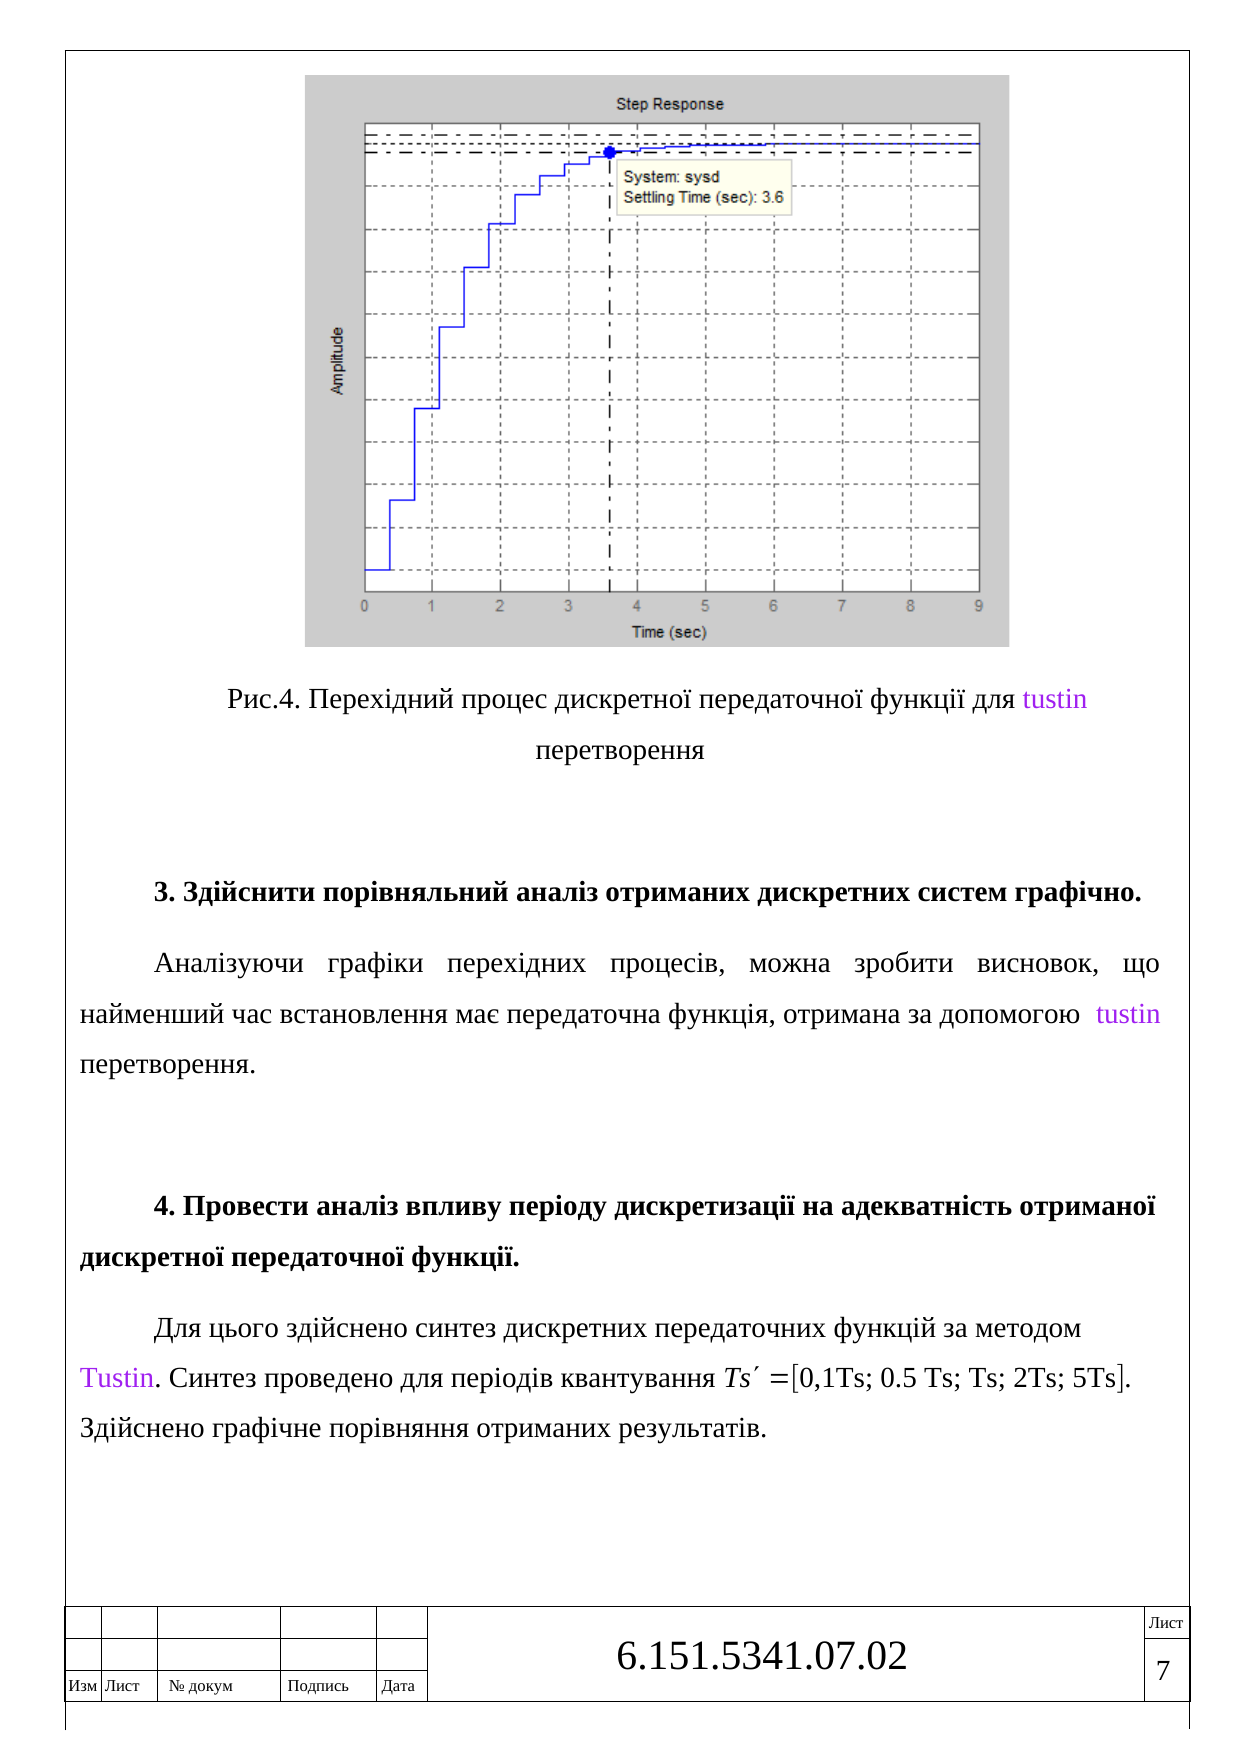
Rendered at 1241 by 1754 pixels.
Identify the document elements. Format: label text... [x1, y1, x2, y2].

text 3. Здійснити порівняльний аналіз отриманих дискретних систем графічно. [79, 874, 1161, 908]
picture [304, 75, 1010, 647]
text 4. Провести аналіз впливу періоду дискретизації на адекватність отриманої дискретної передаточної функції. [79, 1188, 1161, 1272]
text Аналізуючи графіки перехідних процесів, можна зробити висновок, що найменший час встановлення має передаточна функція, отримана за допомогою tustin перетворення. [79, 945, 1161, 1079]
text Рис.4. Перехідний процес дискретної передаточної функції для tustin перетворення [79, 682, 1161, 766]
text Для цього здійснено синтез дискретних передаточних функцій за методом Tustin. Синтез проведено для періодів квантування Ts 0,1Тs; 0.5 Тs; Тs; 2Тs; 5Тs. Здійснено графічне порівняння отриманих результатів. [79, 1310, 1161, 1444]
